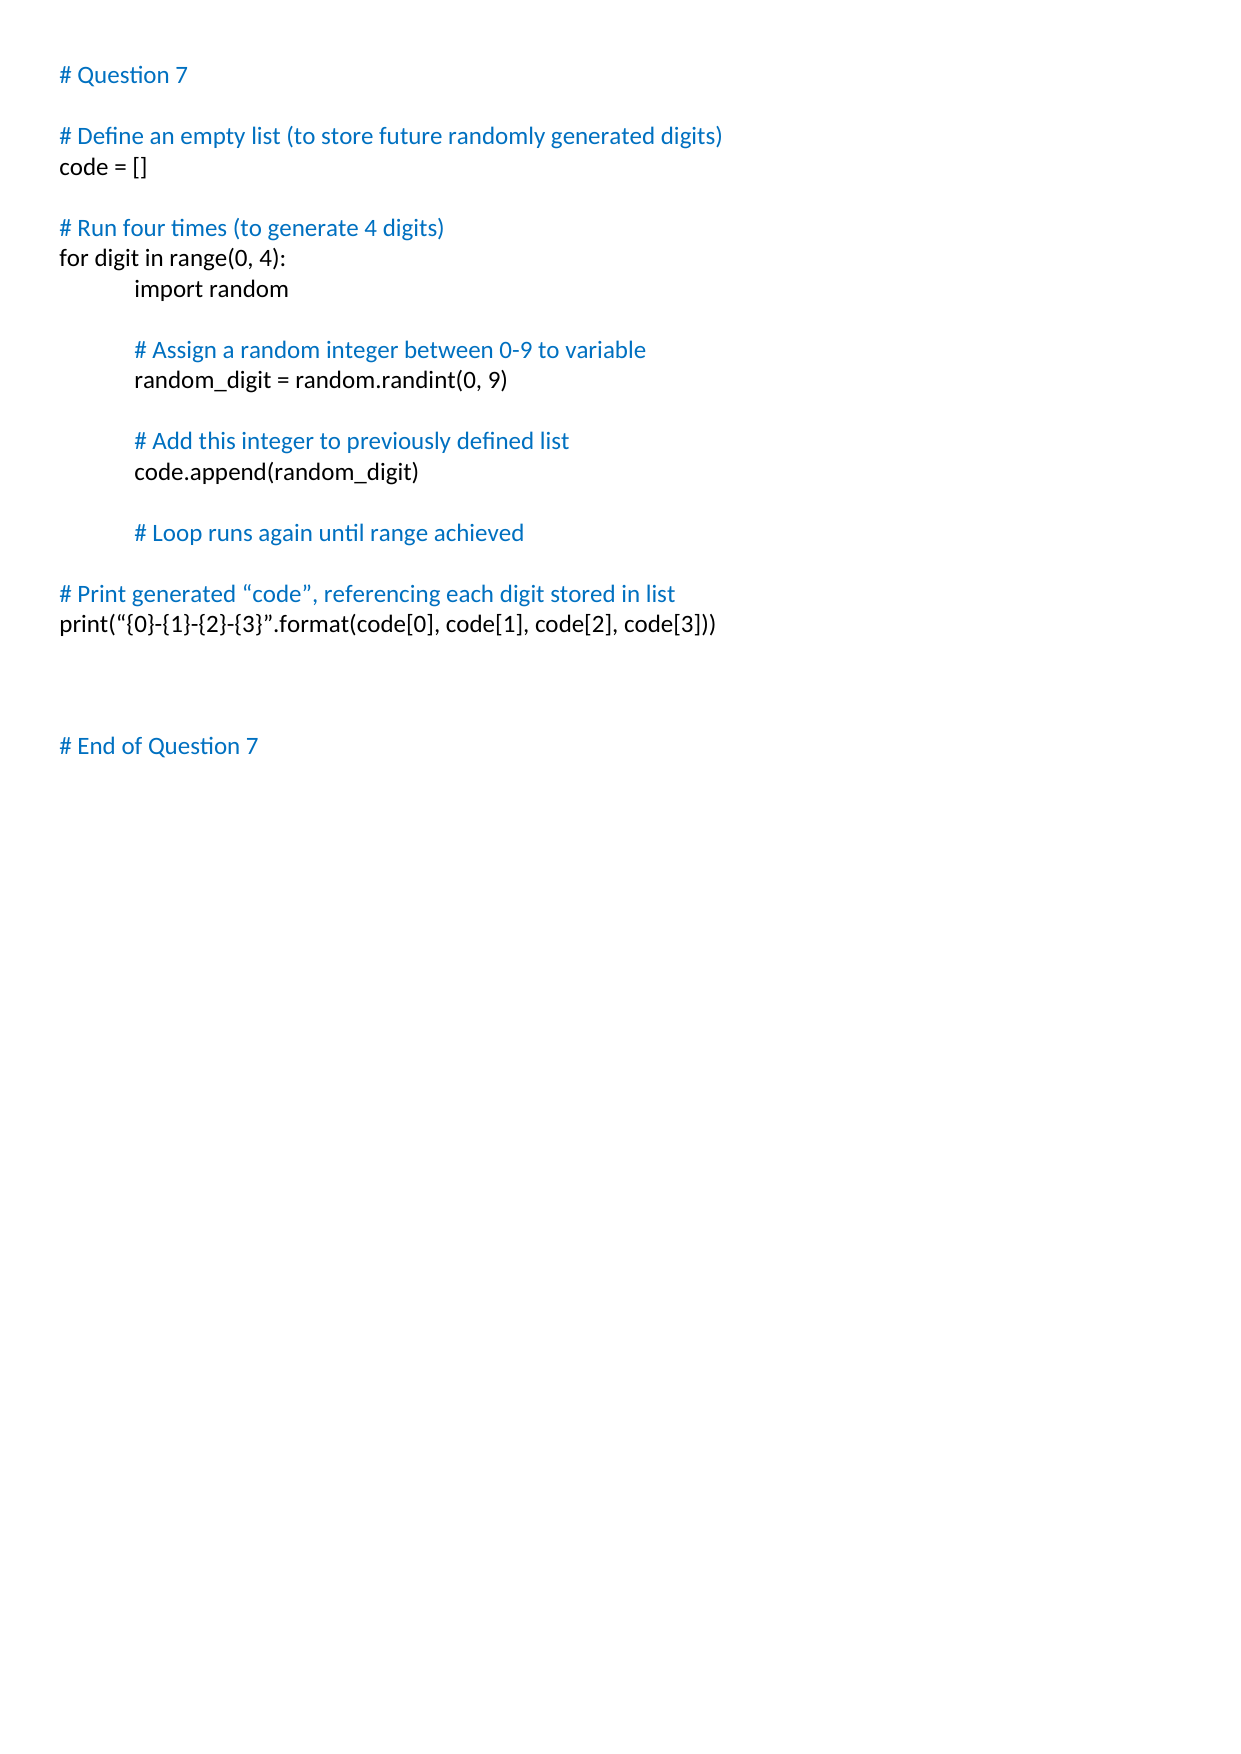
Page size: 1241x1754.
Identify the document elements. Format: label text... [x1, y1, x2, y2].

text code = [] [59, 151, 1181, 181]
text # Add this integer to previously defined list [59, 425, 1181, 456]
text # Define an empty list (to store future randomly generated digits) [59, 120, 1181, 151]
text # Loop runs again until range achieved [59, 517, 1181, 547]
text # Run four times (to generate 4 digits) [59, 212, 1181, 242]
text code.append(random_digit) [59, 456, 1181, 486]
text # Question 7 [59, 59, 1181, 89]
text # Print generated “code”, referencing each digit stored in list [59, 578, 1181, 608]
text import random [59, 273, 1181, 303]
text print(“{0}-{1}-{2}-{3}”.format(code[0], code[1], code[2], code[3])) [59, 608, 1181, 639]
text for digit in range(0, 4): [59, 242, 1181, 273]
text # End of Question 7 [59, 731, 1181, 761]
text # Assign a random integer between 0-9 to variable [59, 334, 1181, 364]
text random_digit = random.randint(0, 9) [59, 364, 1181, 395]
